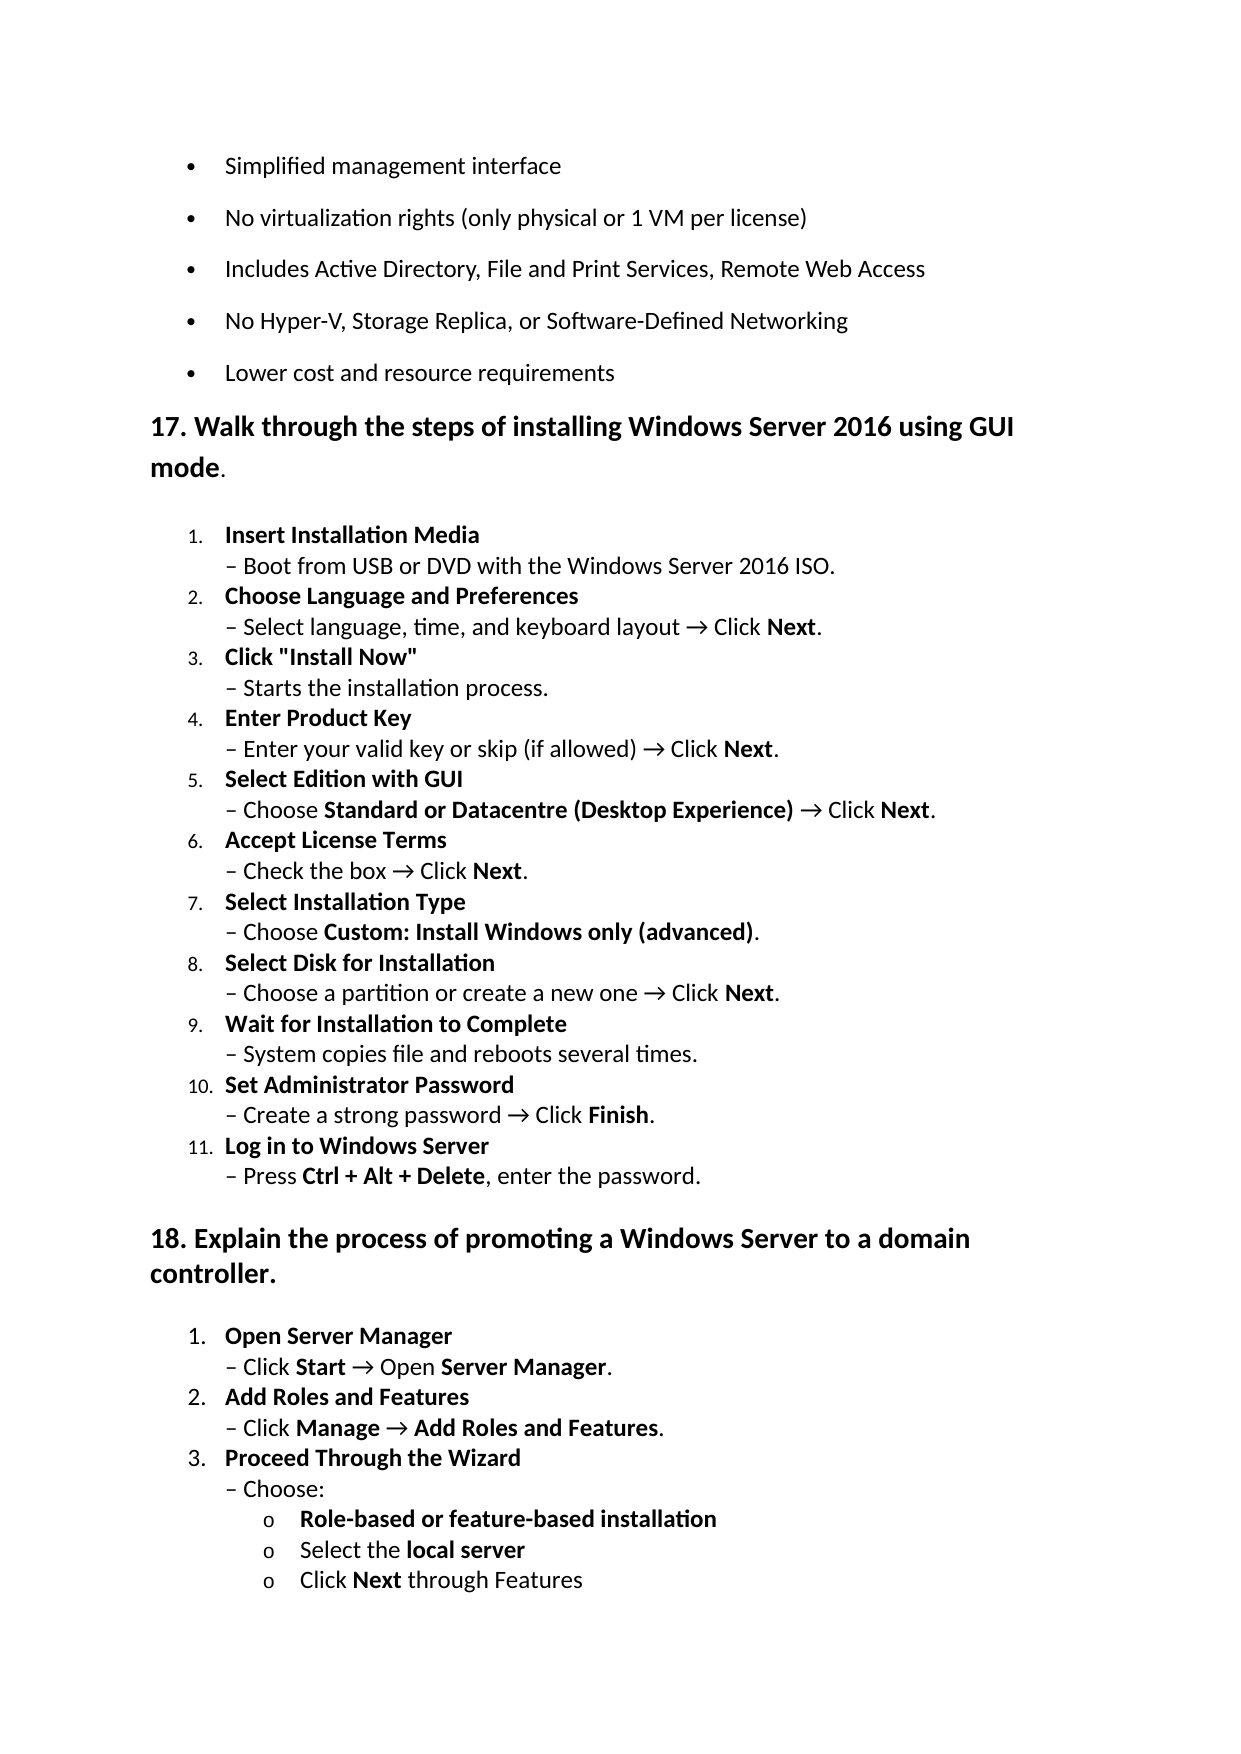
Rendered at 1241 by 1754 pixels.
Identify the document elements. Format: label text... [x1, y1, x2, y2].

list Role-based or feature-based installation [262, 1503, 1090, 1534]
list Accept License Terms – Check the box → Click Next. [187, 824, 1090, 886]
list Wait for Installation to Complete – System copies file and reboots several times. [187, 1008, 1090, 1069]
list No virtualization rights (only physical or 1 VM per license) [187, 202, 1090, 232]
list Proceed Through the Wizard – Choose: [187, 1442, 1090, 1503]
list No Hyper-V, Storage Replica, or Software-Defined Networking [187, 305, 1090, 336]
list Click "Install Now" – Starts the installation process. [187, 641, 1090, 702]
list Log in to Windows Server – Press Ctrl + Alt + Delete, enter the password. [187, 1130, 1090, 1191]
list Enter Product Key – Enter your valid key or skip (if allowed) → Click Next. [187, 702, 1090, 763]
list Select Installation Type – Choose Custom: Install Windows only (advanced). [187, 886, 1090, 947]
list Insert Installation Media – Boot from USB or DVD with the Windows Server 2016 ISO. [187, 519, 1090, 580]
list Select the local server [262, 1534, 1090, 1564]
list Select Disk for Installation – Choose a partition or create a new one → Click Next. [187, 947, 1090, 1008]
list Choose Language and Preferences – Select language, time, and keyboard layout → Click Next. [187, 580, 1090, 641]
text 17. Walk through the steps of installing Windows Server 2016 using GUI mode. [150, 408, 1090, 485]
list Select Edition with GUI – Choose Standard or Datacentre (Desktop Experience) → Click Next. [187, 763, 1090, 824]
text 18. Explain the process of promoting a Windows Server to a domain controller. [150, 1220, 1090, 1291]
list Set Administrator Password – Create a strong password → Click Finish. [187, 1069, 1090, 1130]
list Includes Active Directory, File and Print Services, Remote Web Access [187, 253, 1090, 284]
list Add Roles and Features – Click Manage → Add Roles and Features. [187, 1381, 1090, 1442]
list Simplified management interface [187, 150, 1090, 181]
list Open Server Manager – Click Start → Open Server Manager. [187, 1320, 1090, 1381]
list Lower cost and resource requirements [187, 357, 1090, 387]
list Click Next through Features [262, 1564, 1090, 1595]
